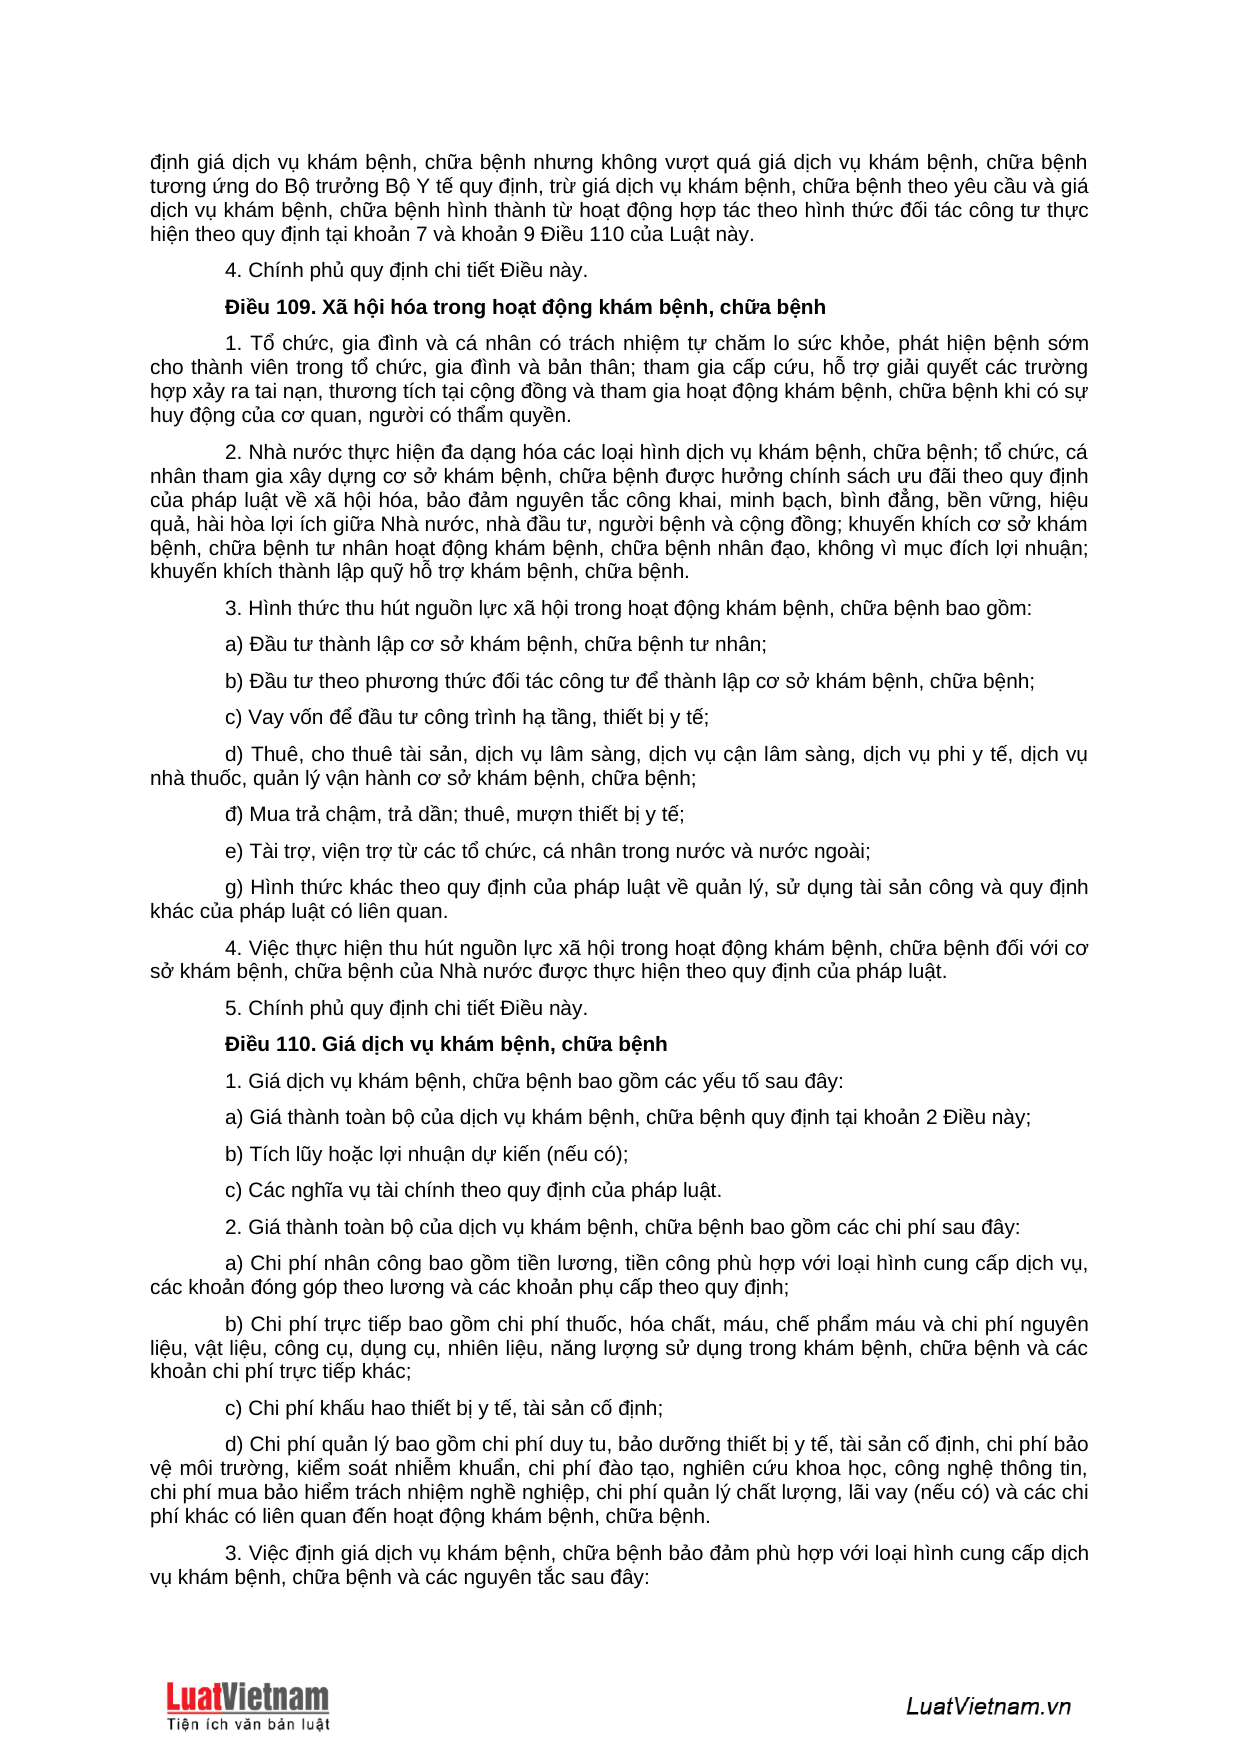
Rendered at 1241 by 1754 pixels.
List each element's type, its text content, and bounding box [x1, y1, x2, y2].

text e) Tài trợ, viện trợ từ các tổ chức, cá nhân trong nước và nước ngoài; [150, 838, 1090, 862]
text 1. Tổ chức, gia đình và cá nhân có trách nhiệm tự chăm lo sức khỏe, phát hiện bệnh sớm cho thành viên trong tổ chức, gia đình và bản thân; tham gia cấp cứu, hỗ trợ giải quyết các trường hợp xảy ra tai nạn, thương tích tại cộng đồng và tham gia hoạt động khám bệnh, chữa bệnh khi có sự huy động của cơ quan, người có thẩm quyền. [150, 331, 1090, 427]
text a) Đầu tư thành lập cơ sở khám bệnh, chữa bệnh tư nhân; [150, 632, 1090, 656]
text b) Tích lũy hoặc lợi nhuận dự kiến (nếu có); [150, 1142, 1090, 1166]
text d) Chi phí quản lý bao gồm chi phí duy tu, bảo dưỡng thiết bị y tế, tài sản cố định, chi phí bảo vệ môi trường, kiểm soát nhiễm khuẩn, chi phí đào tạo, nghiên cứu khoa học, công nghệ thông tin, chi phí mua bảo hiểm trách nhiệm nghề nghiệp, chi phí quản lý chất lượng, lãi vay (nếu có) và các chi phí khác có liên quan đến hoạt động khám bệnh, chữa bệnh. [150, 1432, 1090, 1528]
picture [150, 1660, 1090, 1754]
text 3. Việc định giá dịch vụ khám bệnh, chữa bệnh bảo đảm phù hợp với loại hình cung cấp dịch vụ khám bệnh, chữa bệnh và các nguyên tắc sau đây: [150, 1541, 1090, 1588]
text c) Vay vốn để đầu tư công trình hạ tầng, thiết bị y tế; [150, 705, 1090, 729]
text d) Thuê, cho thuê tài sản, dịch vụ lâm sàng, dịch vụ cận lâm sàng, dịch vụ phi y tế, dịch vụ nhà thuốc, quản lý vận hành cơ sở khám bệnh, chữa bệnh; [150, 742, 1090, 789]
text đ) Mua trả chậm, trả dần; thuê, mượn thiết bị y tế; [150, 802, 1090, 826]
text a) Chi phí nhân công bao gồm tiền lương, tiền công phù hợp với loại hình cung cấp dịch vụ, các khoản đóng góp theo lương và các khoản phụ cấp theo quy định; [150, 1251, 1090, 1299]
text b) Đầu tư theo phương thức đối tác công tư để thành lập cơ sở khám bệnh, chữa bệnh; [150, 669, 1090, 693]
text 4. Việc thực hiện thu hút nguồn lực xã hội trong hoạt động khám bệnh, chữa bệnh đối với cơ sở khám bệnh, chữa bệnh của Nhà nước được thực hiện theo quy định của pháp luật. [150, 935, 1090, 983]
text 1. Giá dịch vụ khám bệnh, chữa bệnh bao gồm các yếu tố sau đây: [150, 1069, 1090, 1093]
text a) Giá thành toàn bộ của dịch vụ khám bệnh, chữa bệnh quy định tại khoản 2 Điều này; [150, 1105, 1090, 1129]
text b) Chi phí trực tiếp bao gồm chi phí thuốc, hóa chất, máu, chế phẩm máu và chi phí nguyên liệu, vật liệu, công cụ, dụng cụ, nhiên liệu, năng lượng sử dụng trong khám bệnh, chữa bệnh và các khoản chi phí trực tiếp khác; [150, 1311, 1090, 1383]
text 4. Chính phủ quy định chi tiết Điều này. [150, 258, 1090, 282]
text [150, 150, 1090, 246]
text 2. Nhà nước thực hiện đa dạng hóa các loại hình dịch vụ khám bệnh, chữa bệnh; tổ chức, cá nhân tham gia xây dựng cơ sở khám bệnh, chữa bệnh được hưởng chính sách ưu đãi theo quy định của pháp luật về xã hội hóa, bảo đảm nguyên tắc công khai, minh bạch, bình đẳng, bền vững, hiệu quả, hài hòa lợi ích giữa Nhà nước, nhà đầu tư, người bệnh và cộng đồng; khuyến khích cơ sở khám bệnh, chữa bệnh tư nhân hoạt động khám bệnh, chữa bệnh nhân đạo, không vì mục đích lợi nhuận; khuyến khích thành lập quỹ hỗ trợ khám bệnh, chữa bệnh. [150, 439, 1090, 583]
text c) Các nghĩa vụ tài chính theo quy định của pháp luật. [150, 1178, 1090, 1202]
text 3. Hình thức thu hút nguồn lực xã hội trong hoạt động khám bệnh, chữa bệnh bao gồm: [150, 596, 1090, 620]
text g) Hình thức khác theo quy định của pháp luật về quản lý, sử dụng tài sản công và quy định khác của pháp luật có liên quan. [150, 875, 1090, 923]
text c) Chi phí khấu hao thiết bị y tế, tài sản cố định; [150, 1396, 1090, 1420]
text 2. Giá thành toàn bộ của dịch vụ khám bệnh, chữa bệnh bao gồm các chi phí sau đây: [150, 1214, 1090, 1238]
text Điều 110. Giá dịch vụ khám bệnh, chữa bệnh [150, 1032, 1090, 1056]
text Điều 109. Xã hội hóa trong hoạt động khám bệnh, chữa bệnh [150, 295, 1090, 319]
text 5. Chính phủ quy định chi tiết Điều này. [150, 996, 1090, 1020]
